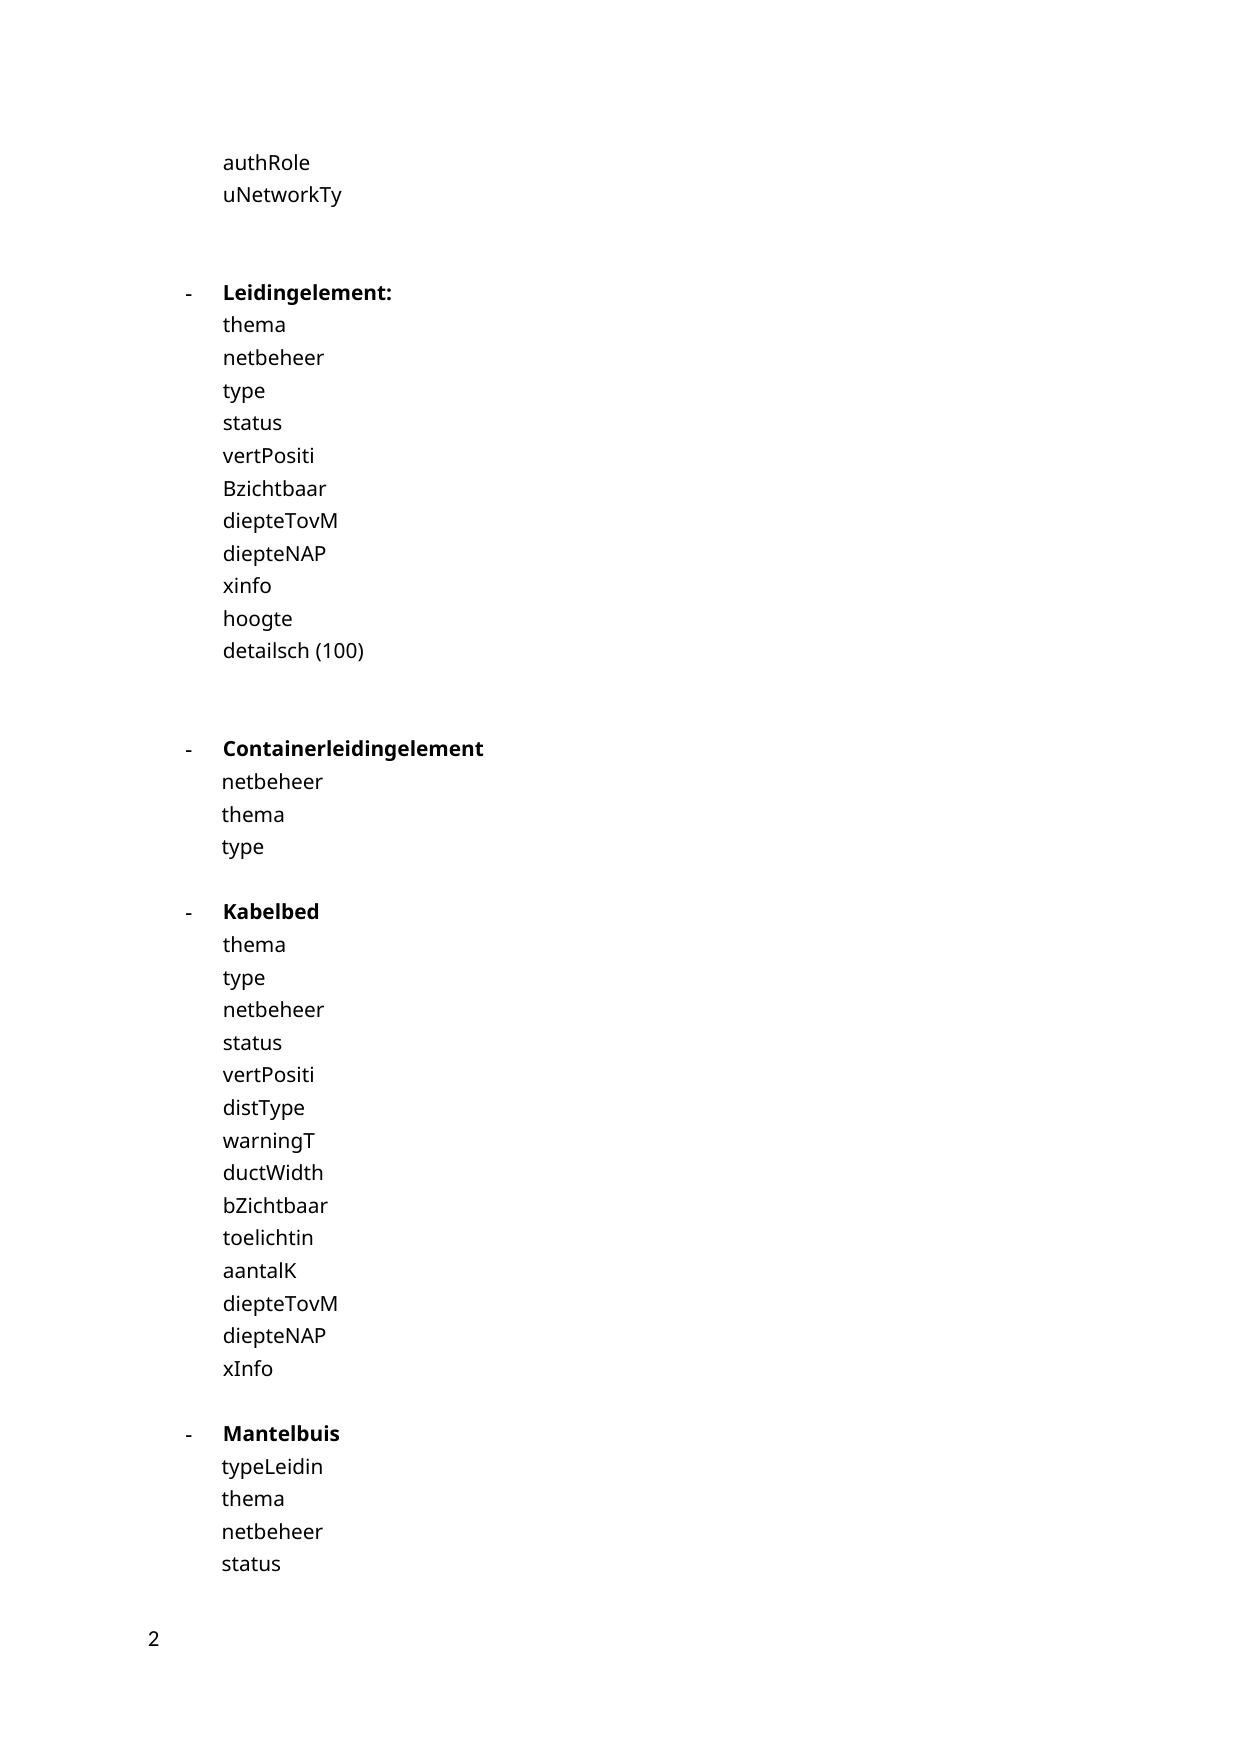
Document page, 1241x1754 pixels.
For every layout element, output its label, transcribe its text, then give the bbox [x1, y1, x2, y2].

text thema [223, 311, 1093, 339]
text diepteTovM [223, 506, 1093, 535]
text diepteNAP [223, 539, 1093, 567]
text bZichtbaar [223, 1191, 1093, 1219]
list Leidingelement: [185, 278, 1093, 306]
text type [223, 376, 1093, 404]
text netbeheer [223, 995, 1093, 1024]
text thema [223, 930, 1093, 958]
text toelichtin [223, 1223, 1093, 1252]
text aantalK [223, 1256, 1093, 1284]
text netbeheer [223, 343, 1093, 372]
text vertPositi [223, 1061, 1093, 1089]
text thema [221, 800, 1093, 828]
text thema [221, 1484, 1093, 1513]
text status [221, 1549, 1093, 1578]
text diepteTovM [223, 1289, 1093, 1317]
text typeLeidin [221, 1452, 1093, 1480]
text vertPositi [223, 441, 1093, 469]
text distType [223, 1093, 1093, 1122]
text Bzichtbaar [223, 474, 1093, 502]
text ductWidth [223, 1158, 1093, 1187]
list uNetworkTy [223, 180, 1093, 209]
text xinfo [223, 571, 1093, 600]
text netbeheer [221, 1517, 1093, 1545]
text status [223, 408, 1093, 437]
text diepteNAP [223, 1321, 1093, 1350]
list Mantelbuis [185, 1419, 1093, 1448]
list Kabelbed [185, 897, 1093, 926]
text type [223, 963, 1093, 991]
text type [221, 832, 1093, 861]
text netbeheer [221, 767, 1093, 796]
list Containerleidingelement [185, 734, 1093, 763]
text status [223, 1028, 1093, 1056]
text hoogte [223, 604, 1093, 632]
list authRole [223, 148, 1093, 176]
text warningT [223, 1126, 1093, 1154]
text detailsch (100) [223, 637, 1093, 665]
text xInfo [223, 1354, 1093, 1382]
